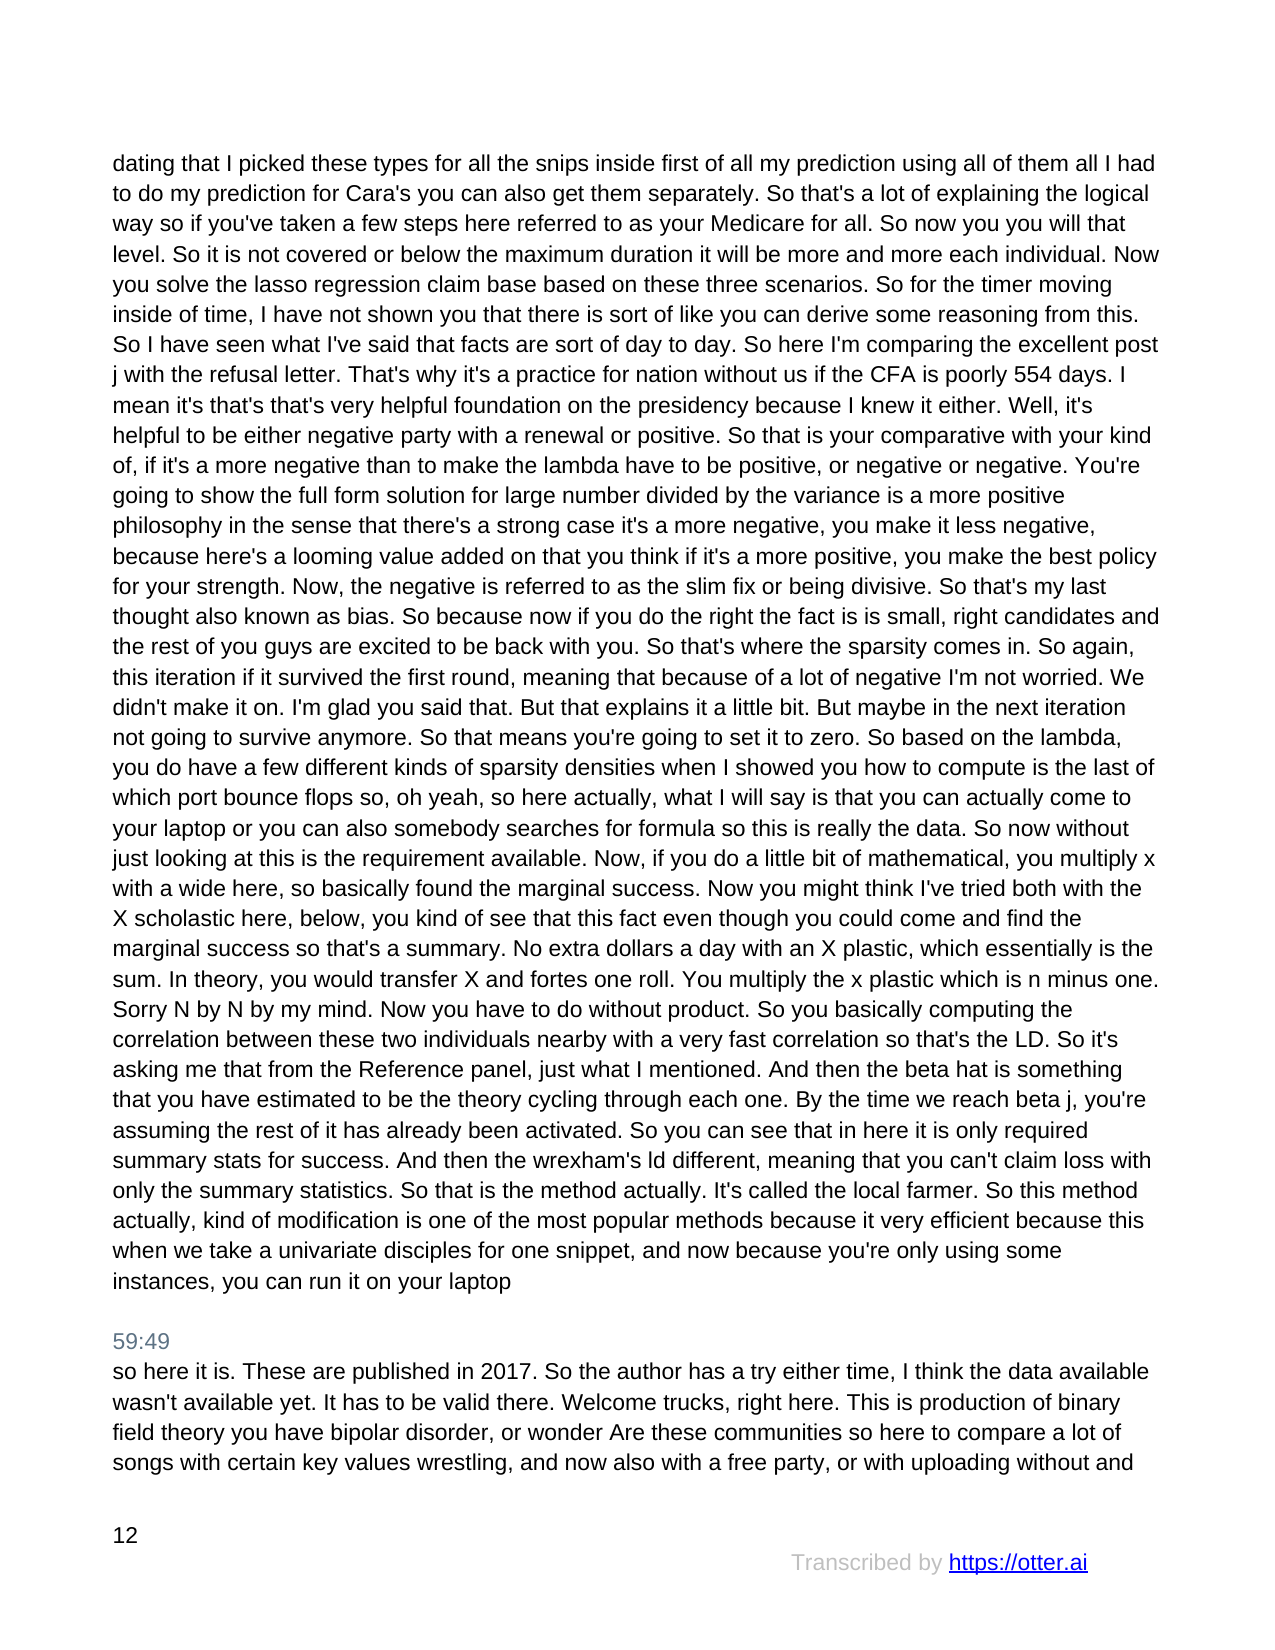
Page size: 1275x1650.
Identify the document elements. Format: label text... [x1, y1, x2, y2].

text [112, 1358, 1162, 1475]
text 59:49 [112, 1328, 1162, 1354]
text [112, 150, 1162, 1294]
